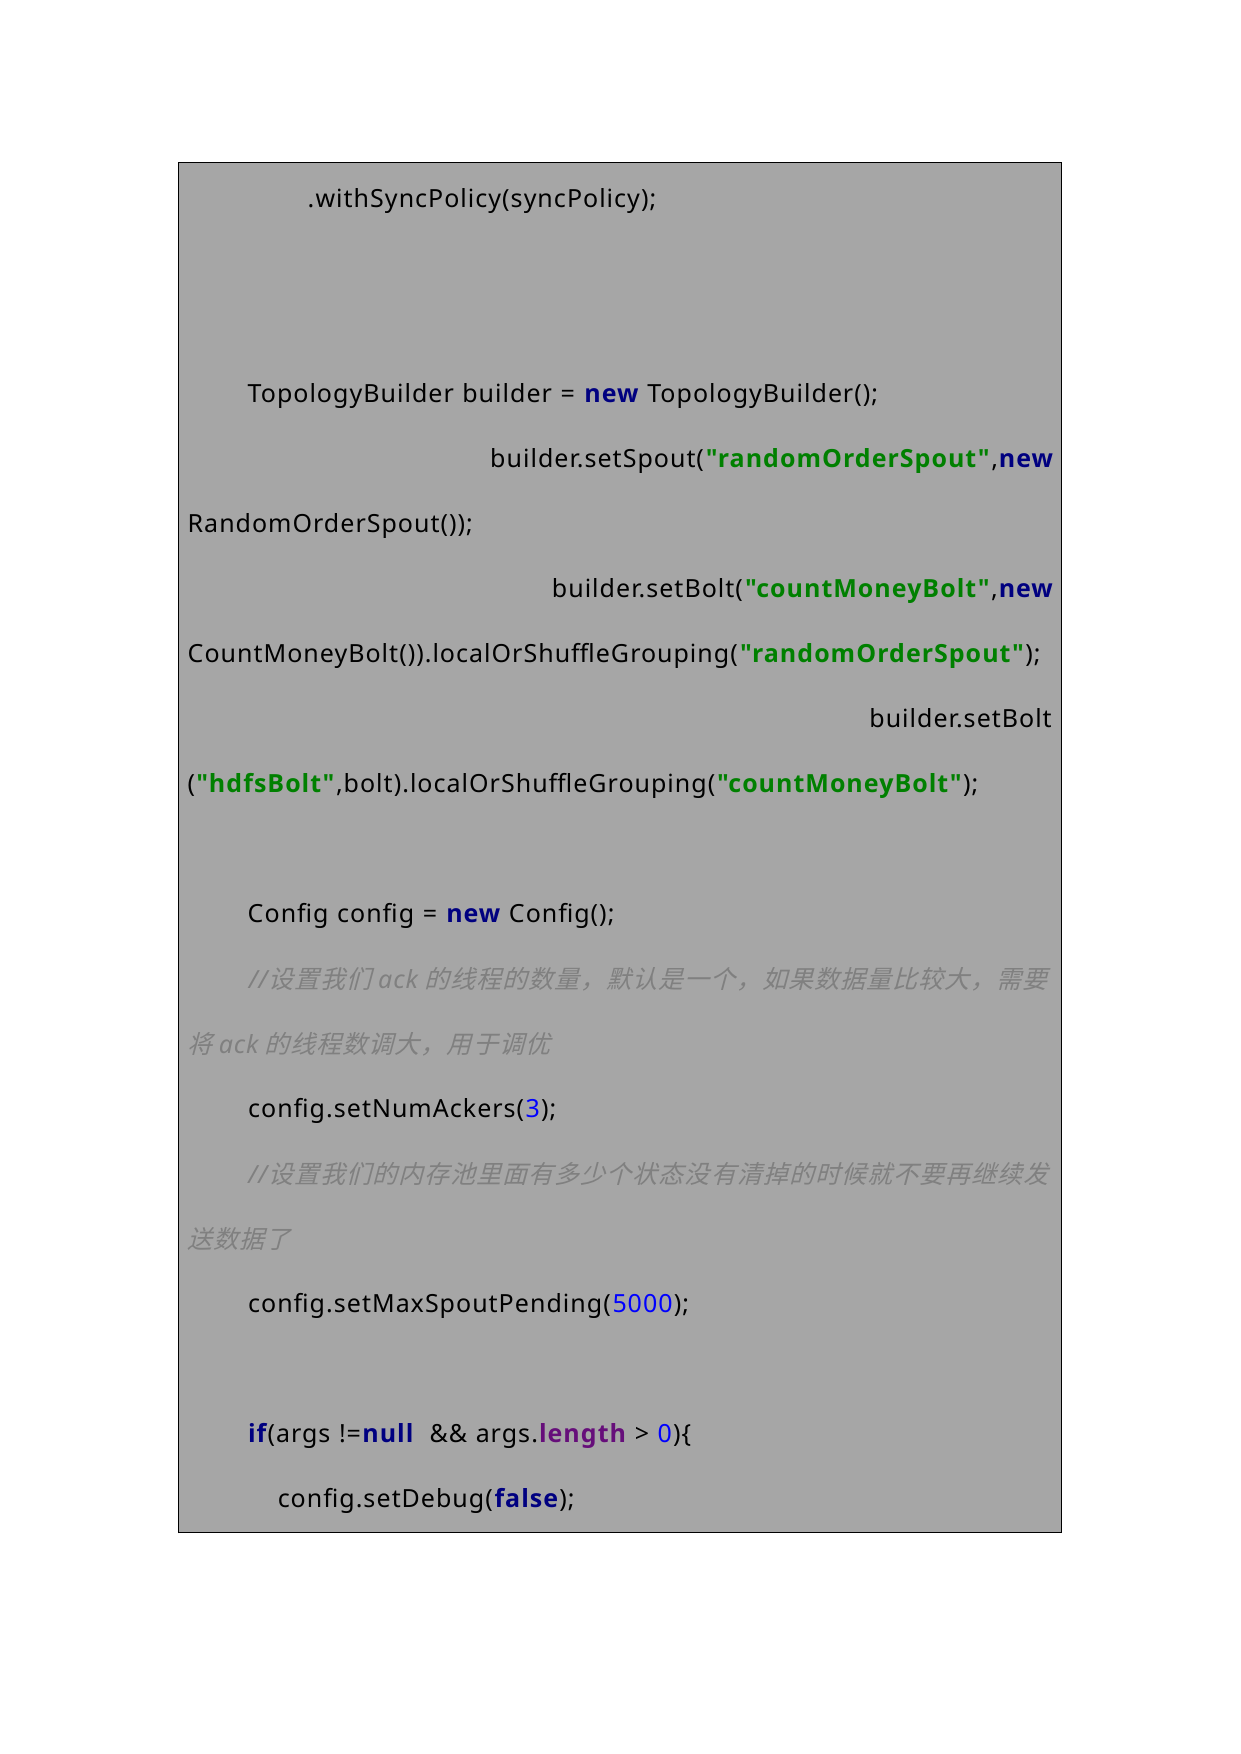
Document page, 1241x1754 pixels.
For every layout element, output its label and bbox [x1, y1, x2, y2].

text [179, 163, 1061, 1532]
